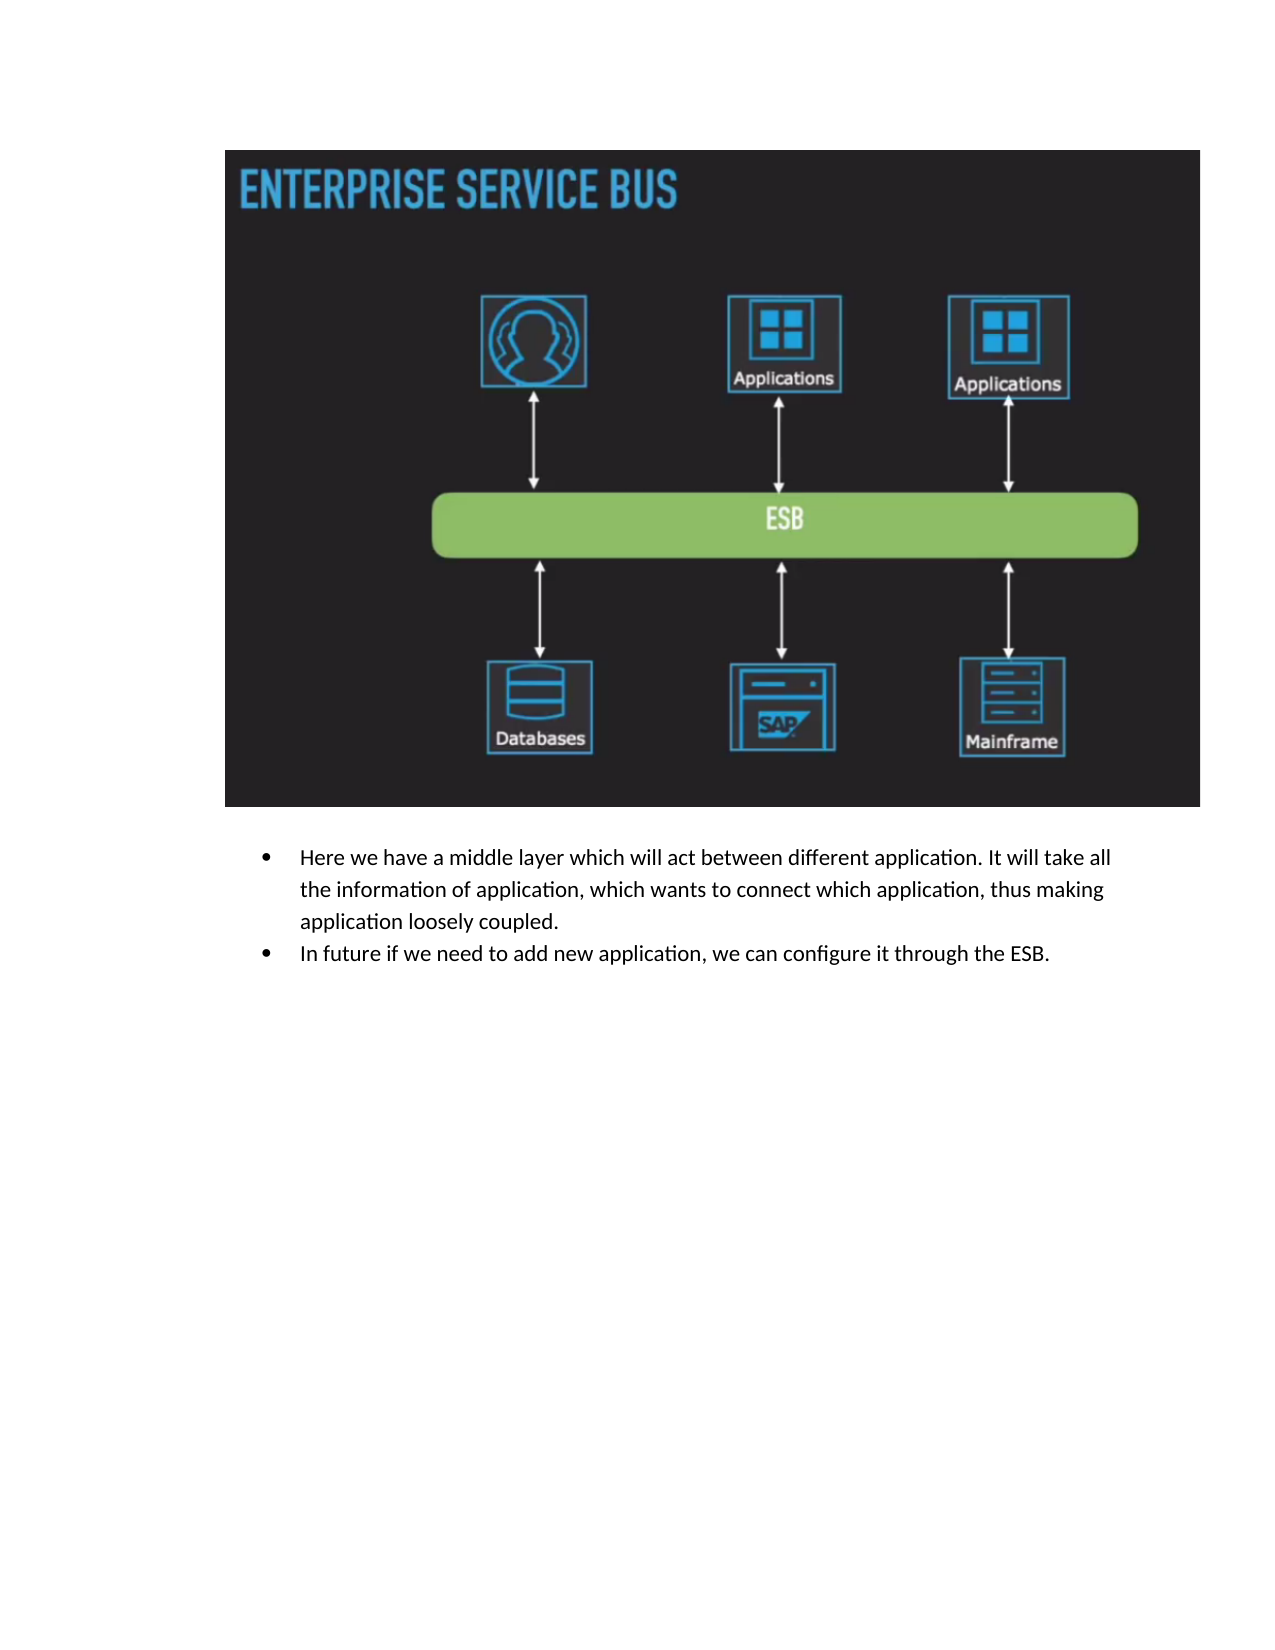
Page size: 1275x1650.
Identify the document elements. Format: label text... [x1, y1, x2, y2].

picture [225, 150, 1200, 807]
list Here we have a middle layer which will act between different application. It will take all the information of application, which wants to connect which application, thus making application loosely coupled. [262, 843, 1125, 935]
list In future if we need to add new application, we can configure it through the ESB. [262, 939, 1125, 967]
